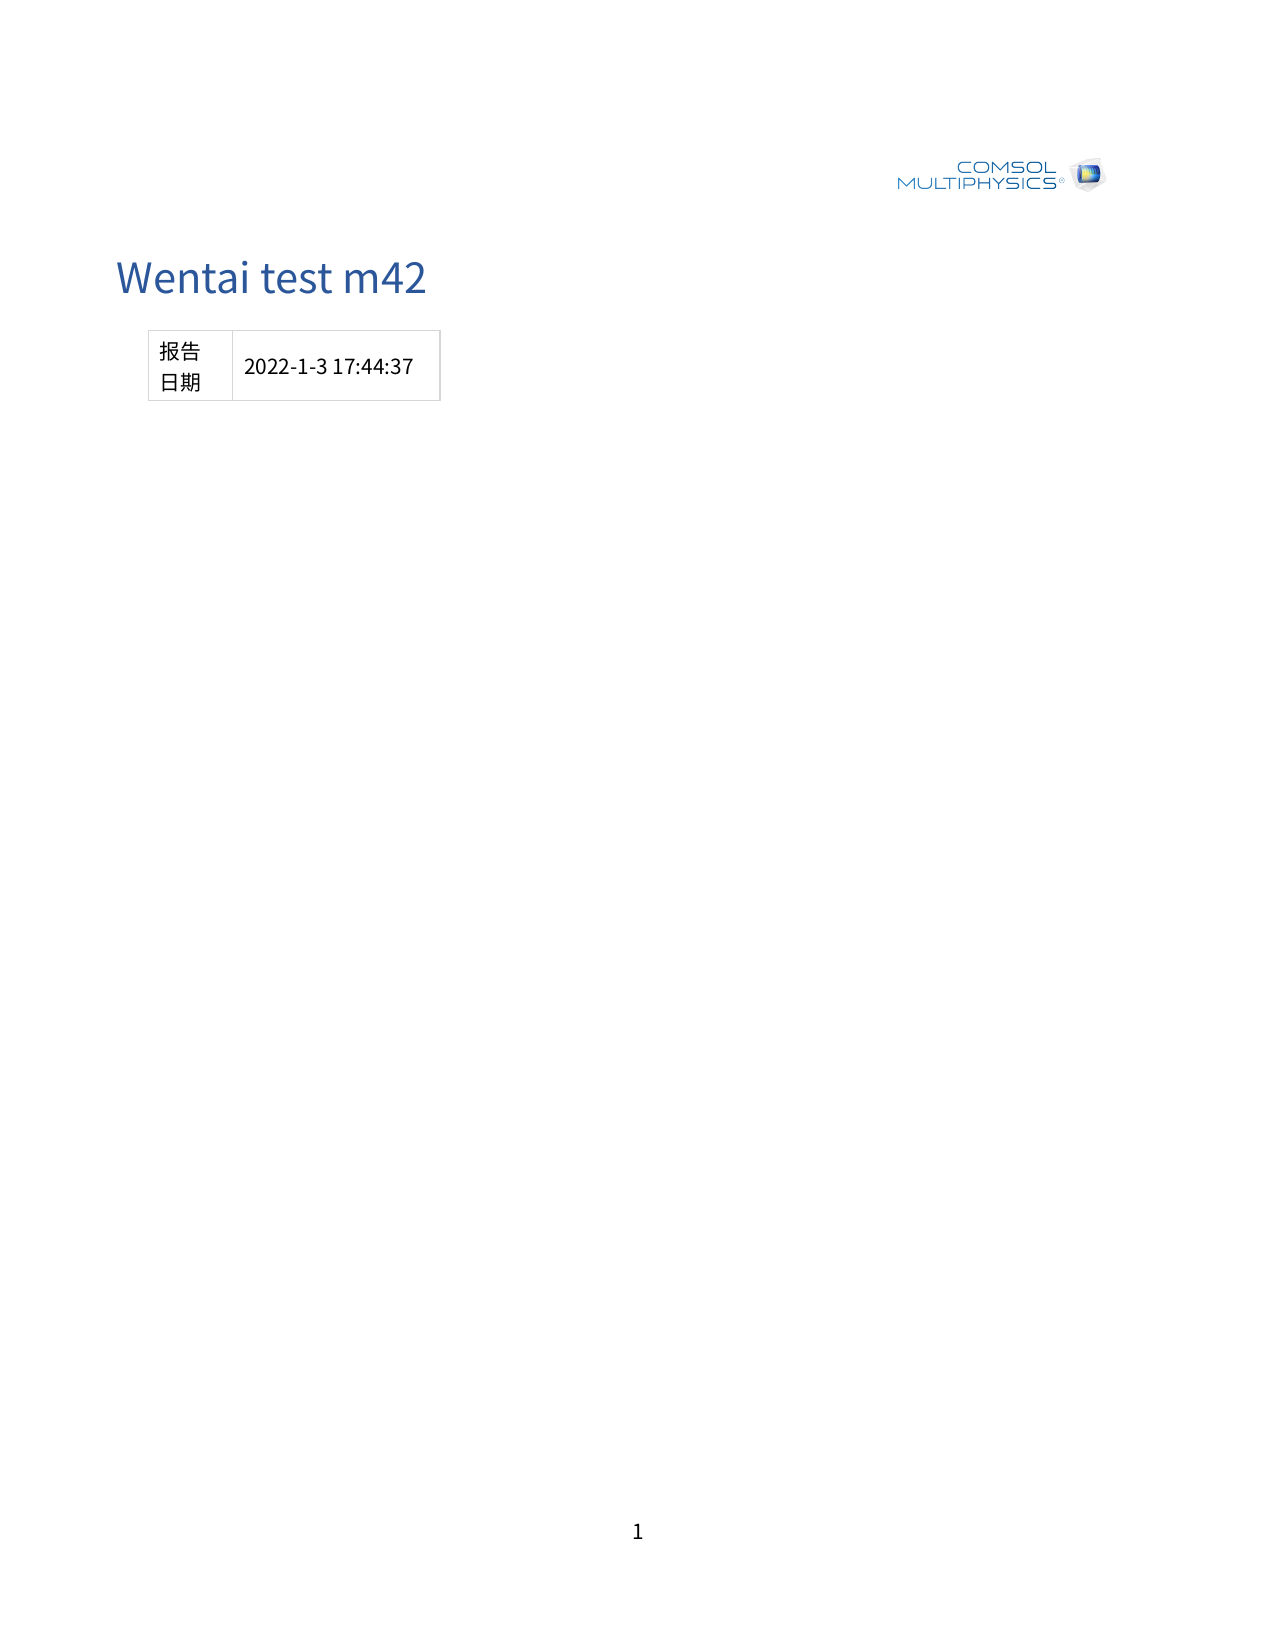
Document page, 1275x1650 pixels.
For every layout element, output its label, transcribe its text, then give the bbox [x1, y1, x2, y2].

table_header 报告日期 [149, 331, 232, 400]
title Wentai test m42 [117, 245, 1125, 305]
table_header 2022-1-3 17:44:37 [233, 331, 439, 400]
picture [877, 150, 1125, 203]
